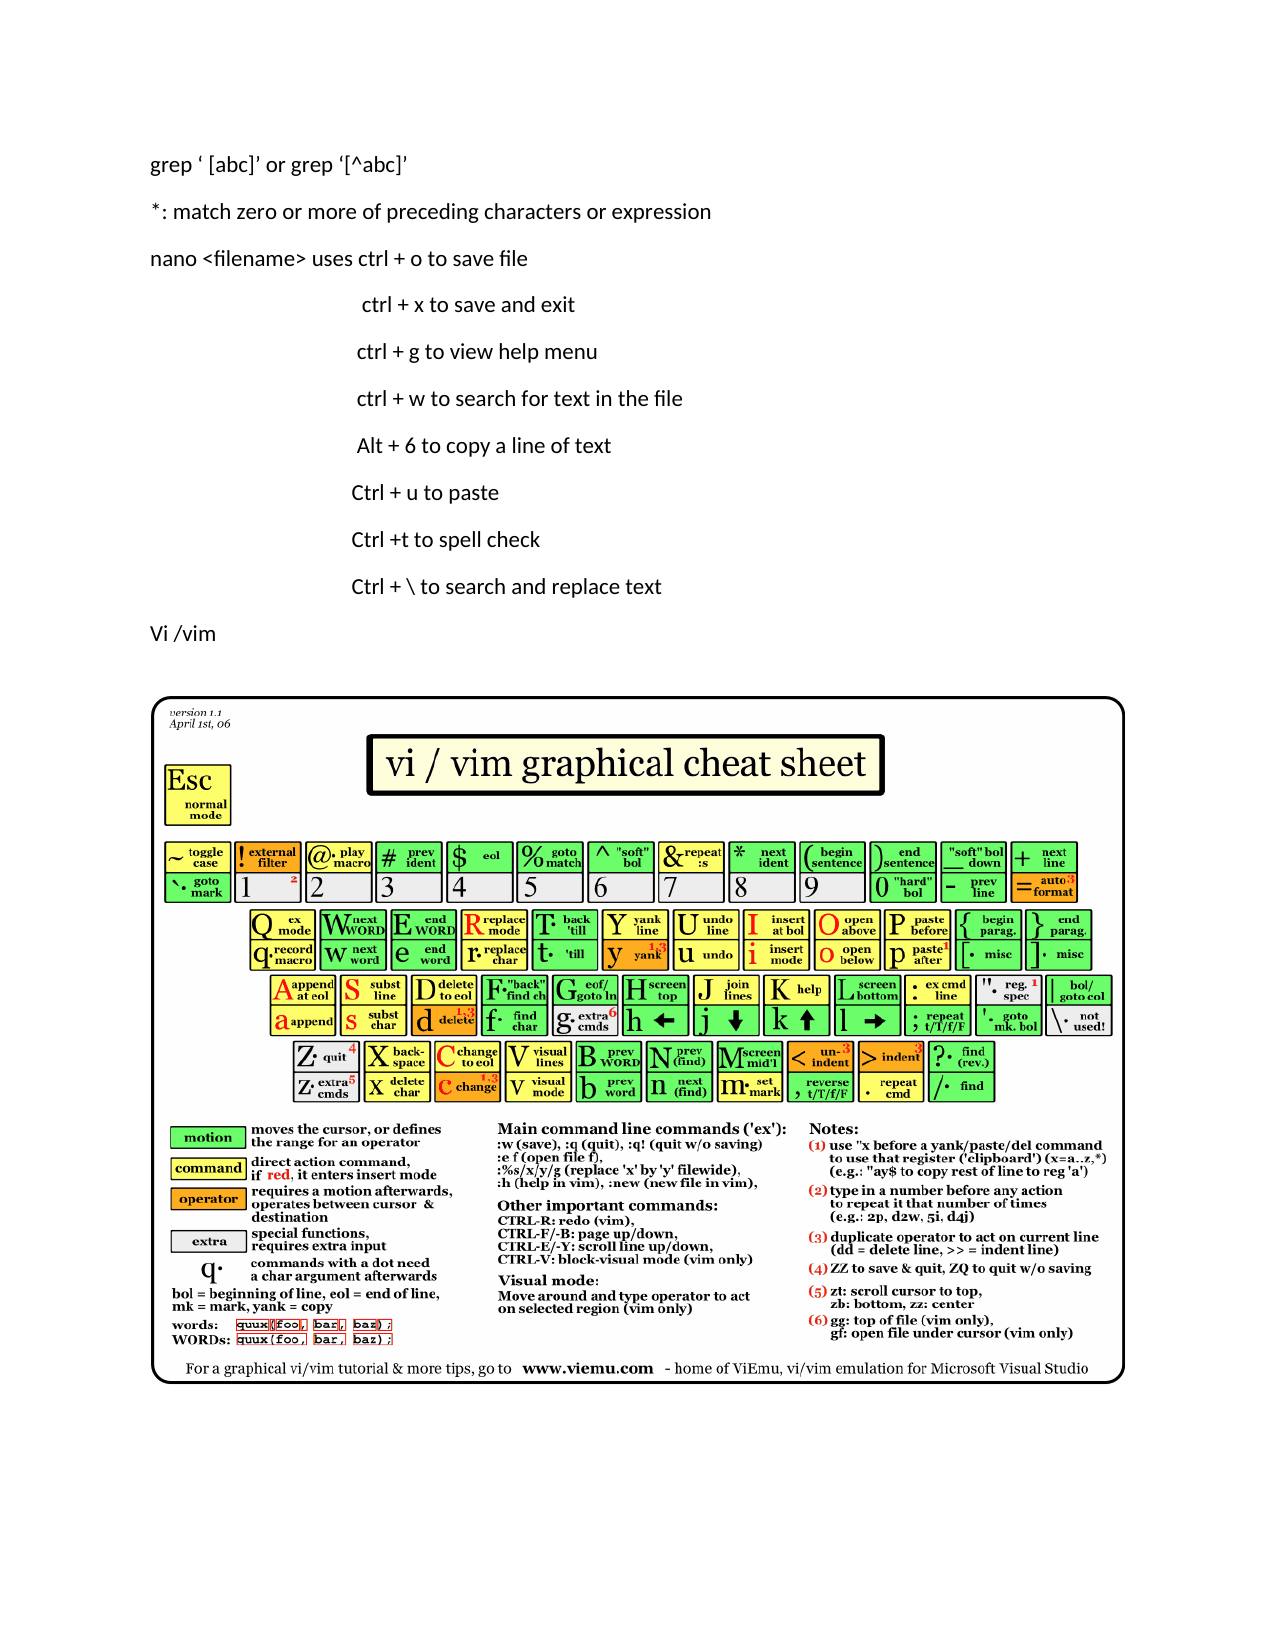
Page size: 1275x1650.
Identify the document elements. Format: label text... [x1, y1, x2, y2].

text *: match zero or more of preceding characters or expression [150, 197, 1125, 225]
text ctrl + w to search for text in the file [150, 384, 1125, 412]
text ctrl + x to save and exit [150, 291, 1125, 319]
text ctrl + g to view help menu [150, 337, 1125, 366]
text Ctrl + \ to search and replace text [150, 572, 1125, 600]
text nano <filename> uses ctrl + o to save file [150, 244, 1125, 272]
text grep ‘ [abc]’ or grep ‘[^abc]’ [150, 150, 1125, 178]
text Vi /vim [150, 619, 1125, 647]
text Ctrl + u to paste [150, 478, 1125, 506]
picture [150, 695, 1125, 1385]
text Ctrl +t to spell check [150, 525, 1125, 553]
text Alt + 6 to copy a line of text [150, 431, 1125, 459]
